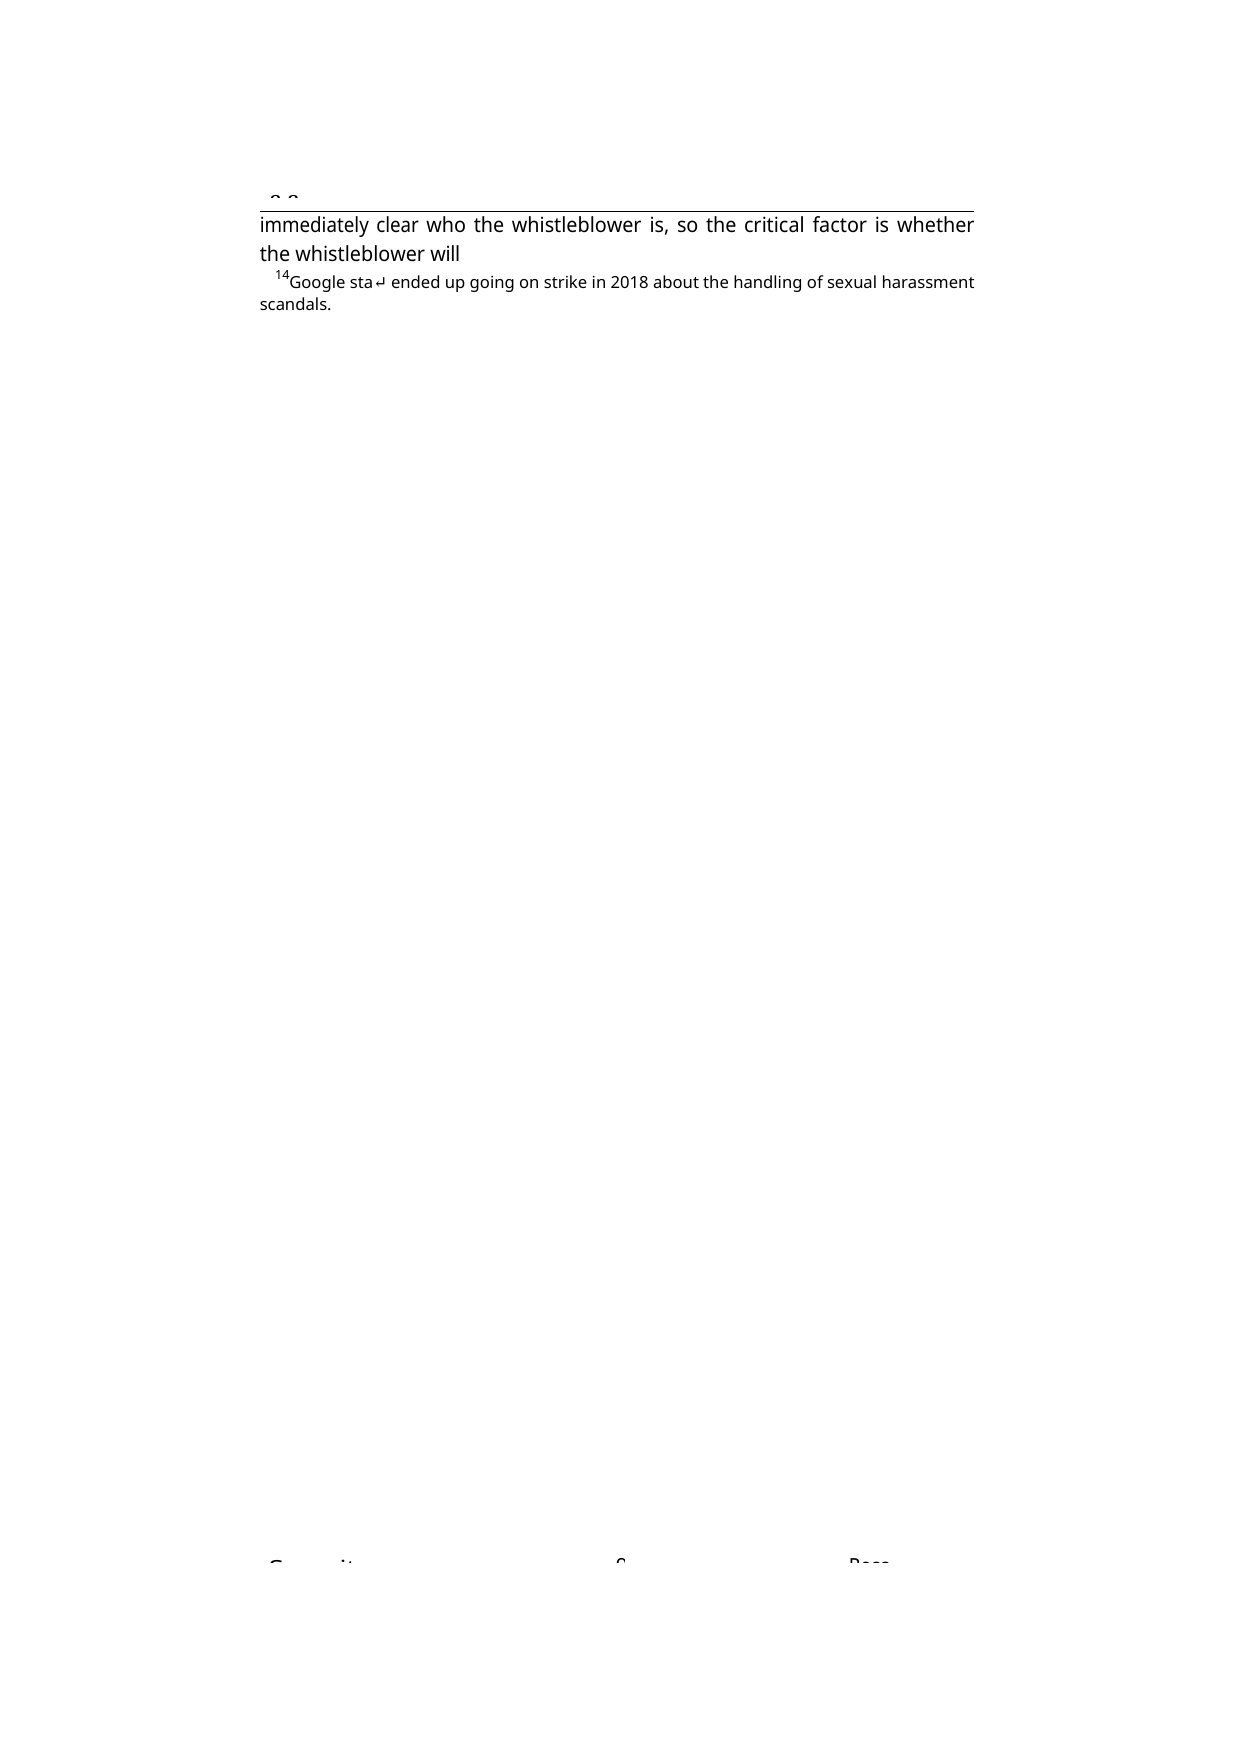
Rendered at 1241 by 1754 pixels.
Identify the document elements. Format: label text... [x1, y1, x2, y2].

text 14Google sta↵ ended up going on strike in 2018 about the handling of sexual harassment scandals. [259, 267, 987, 316]
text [259, 210, 975, 267]
